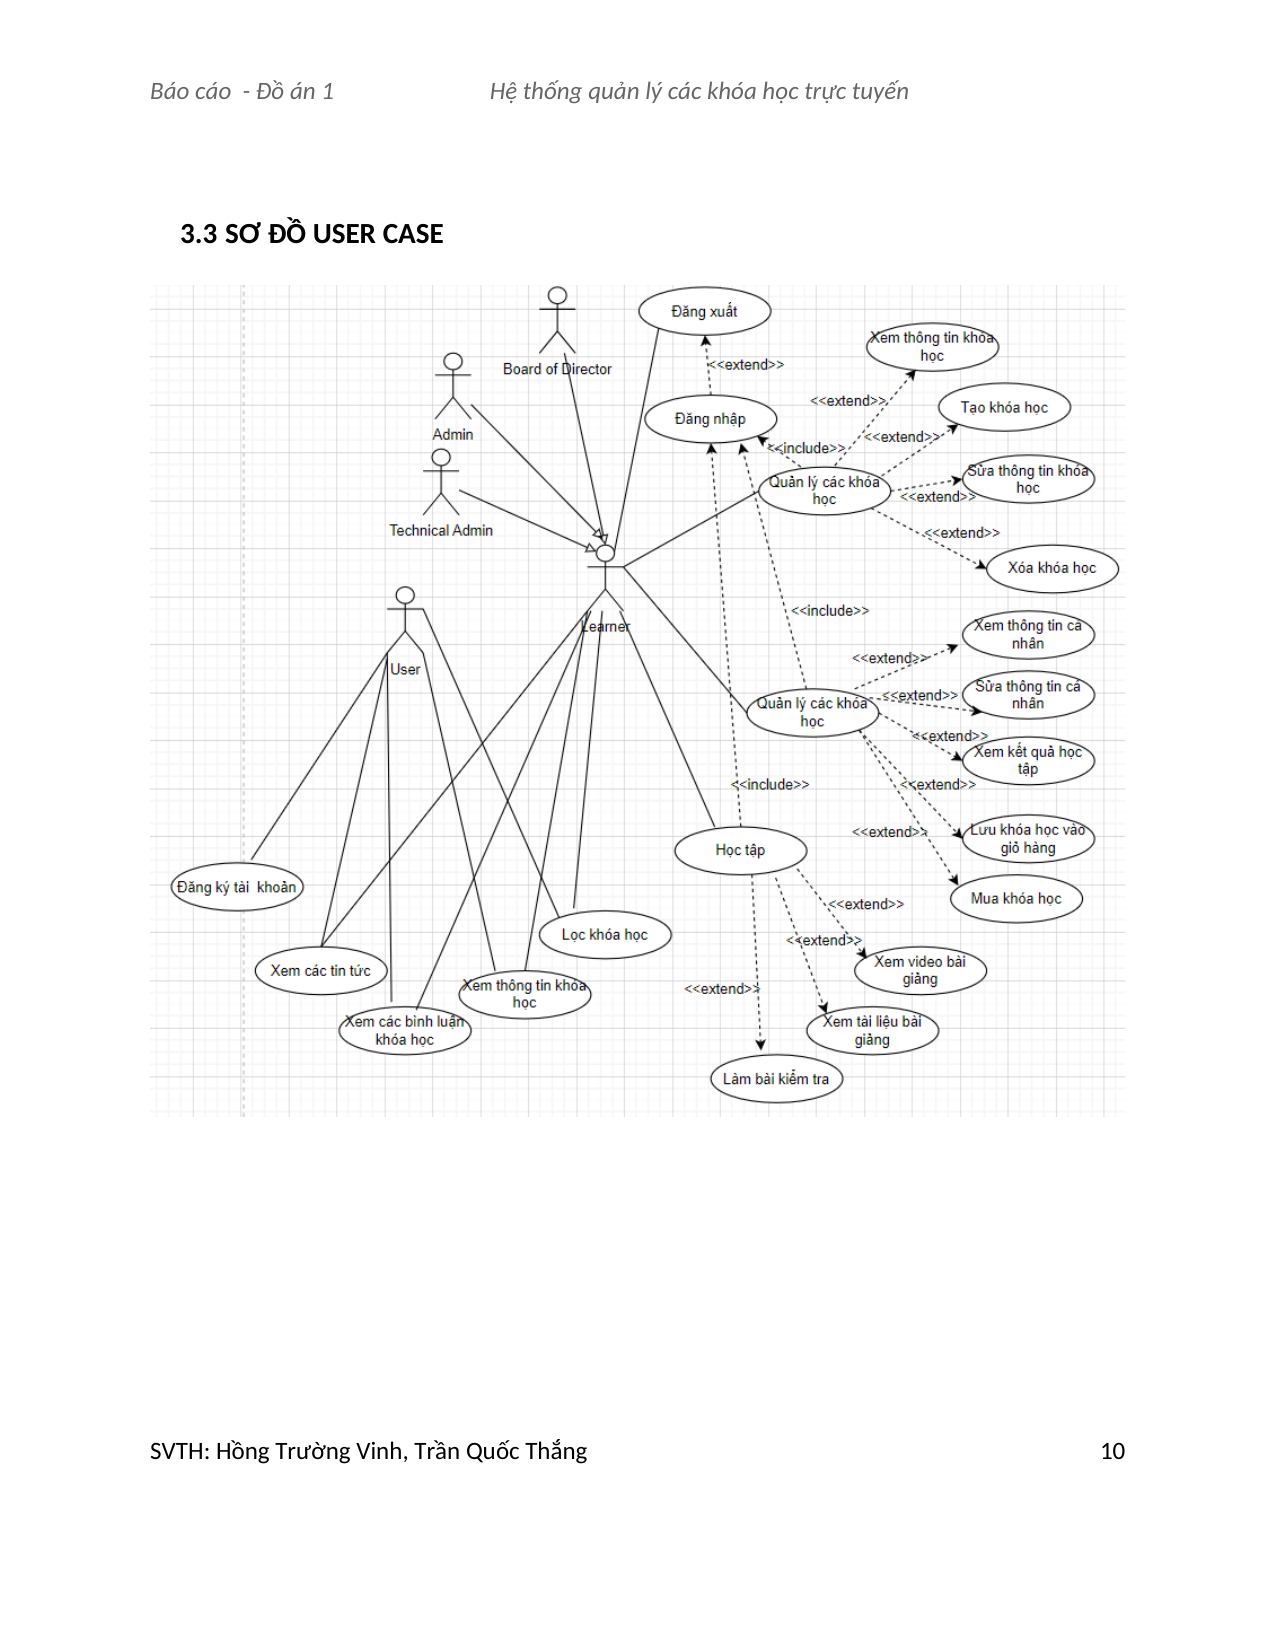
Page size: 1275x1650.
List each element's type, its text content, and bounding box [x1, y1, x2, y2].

picture [150, 285, 1125, 1117]
subtitle SƠ ĐỒ USER CASE [180, 215, 1125, 250]
